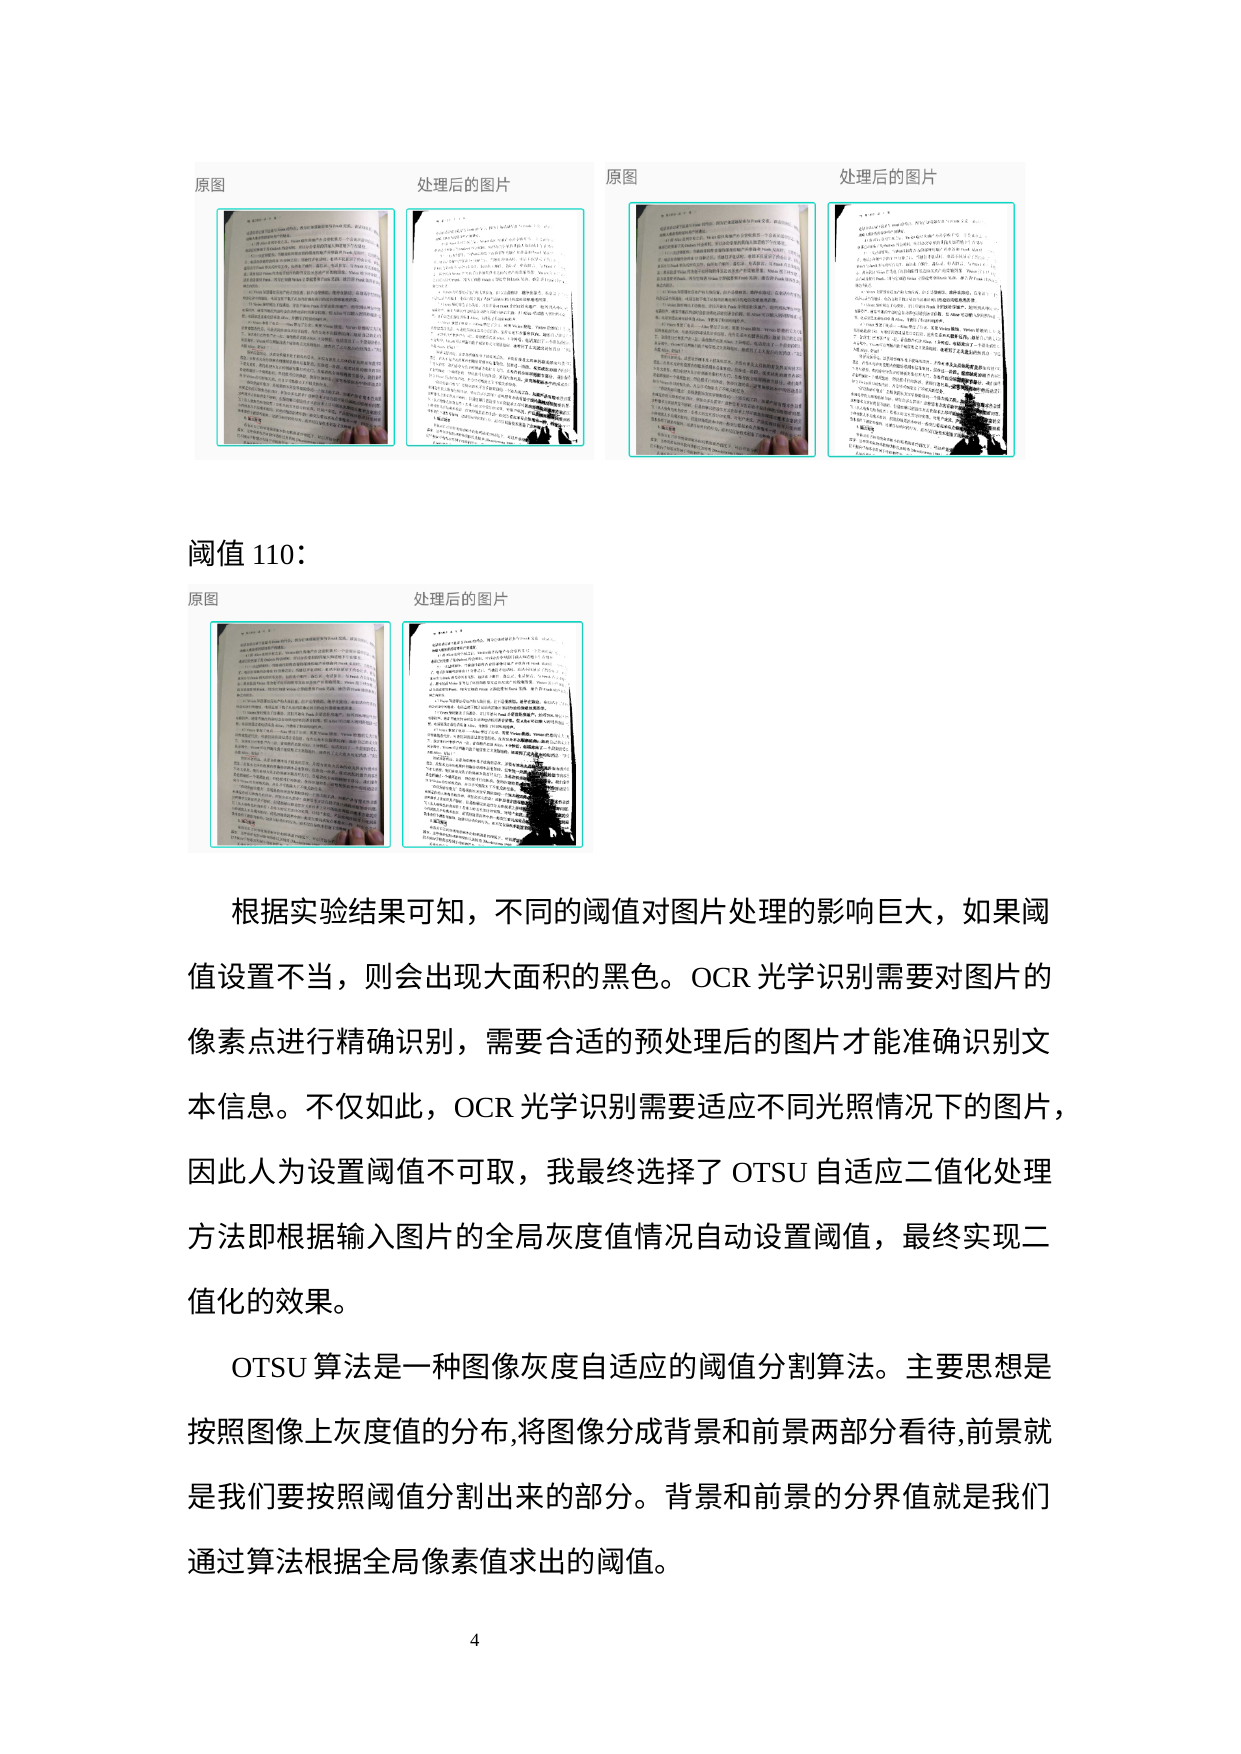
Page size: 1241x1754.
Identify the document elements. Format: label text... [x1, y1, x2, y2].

text 根据实验结果可知，不同的阈值对图片处理的影响巨大，如果阈值设置不当，则会出现大面积的黑色。OCR光学识别需要对图片的像素点进行精确识别，需要合适的预处理后的图片才能准确识别文本信息。不仅如此，OCR光学识别需要适应不同光照情况下的图片，因此人为设置阈值不可取，我最终选择了OTSU自适应二值化处理方法即根据输入图片的全局灰度值情况自动设置阈值，最终实现二值化的效果。 [187, 877, 1053, 1332]
text OTSU算法是一种图像灰度自适应的阈值分割算法。主要思想是按照图像上灰度值的分布,将图像分成背景和前景两部分看待,前景就是我们要按照阈值分割出来的部分。背景和前景的分界值就是我们通过算法根据全局像素值求出的阈值。 [187, 1332, 1053, 1592]
picture [187, 584, 594, 853]
picture [605, 162, 1026, 460]
picture [194, 162, 595, 460]
text 阈值110： [187, 519, 1053, 584]
